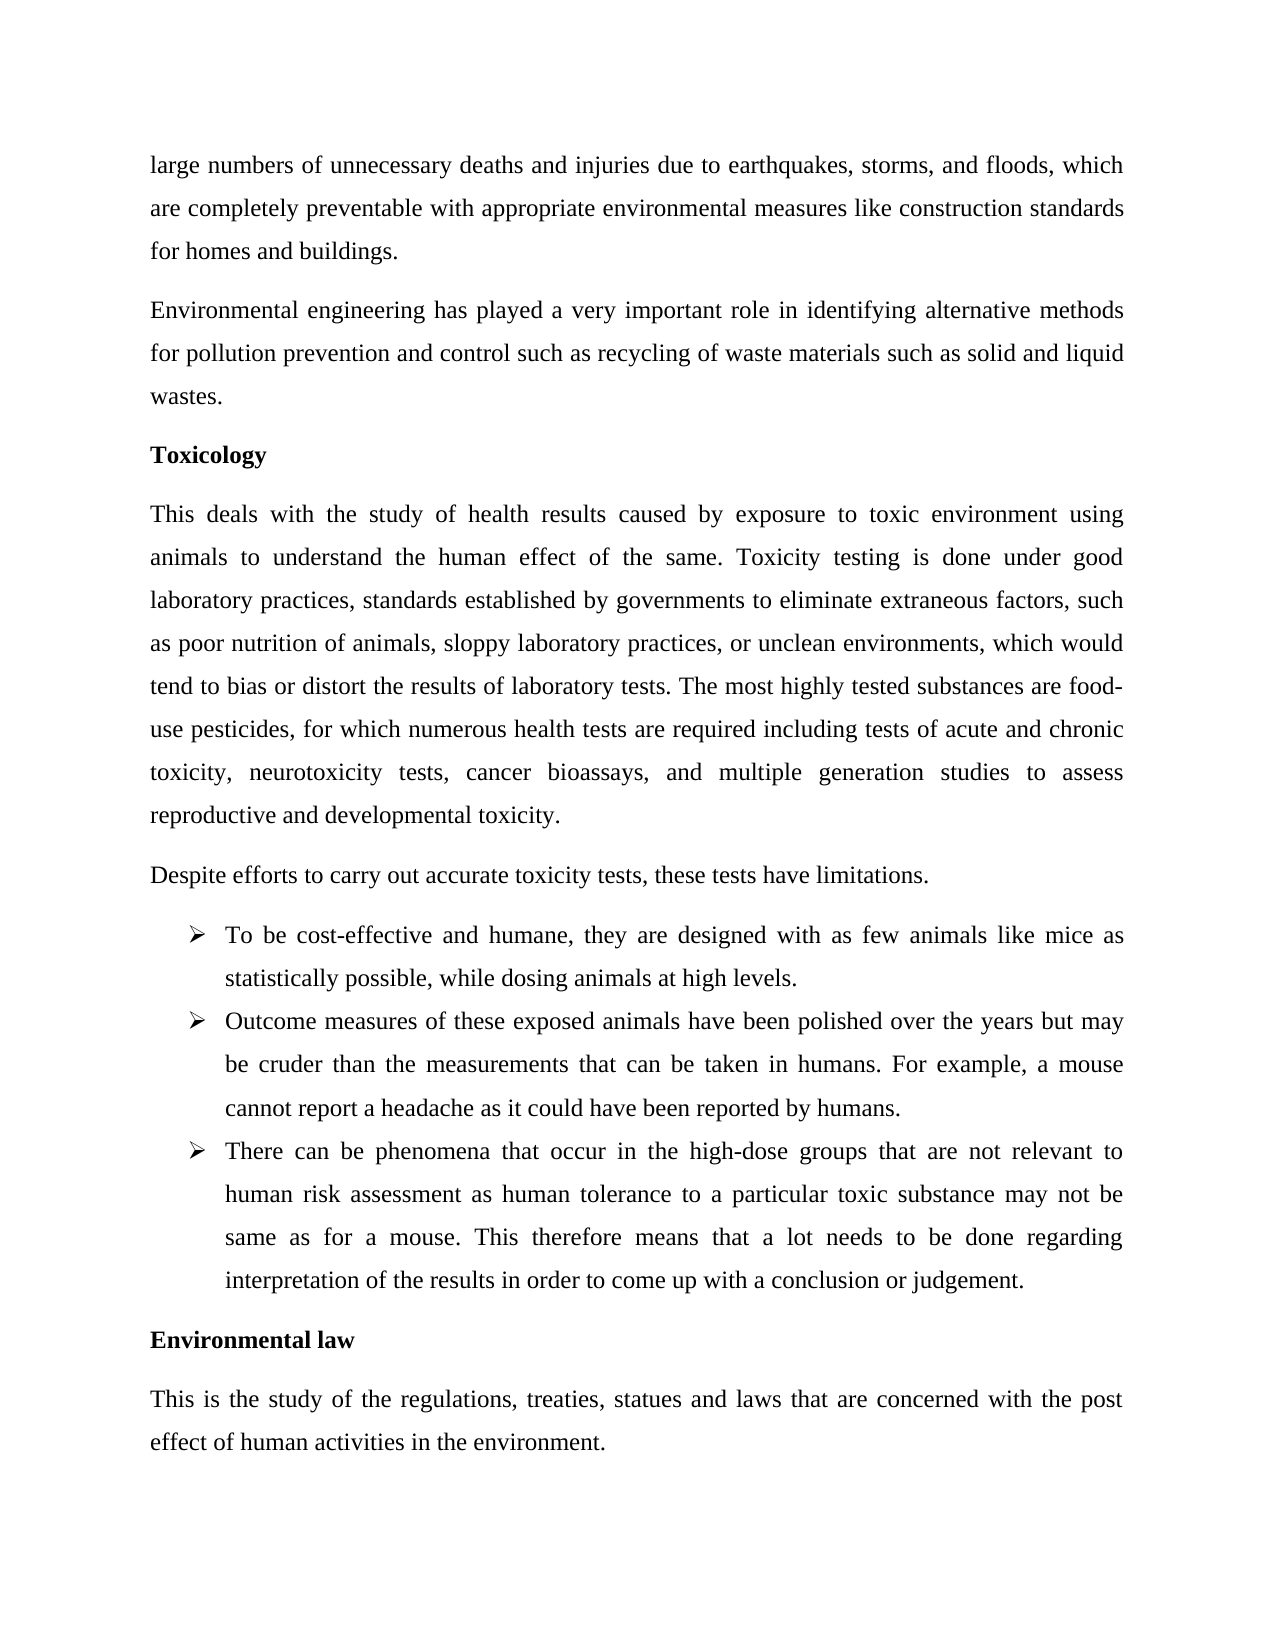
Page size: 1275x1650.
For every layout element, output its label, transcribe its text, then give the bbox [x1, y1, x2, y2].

text Environmental law [150, 1325, 1125, 1354]
text This deals with the study of health results caused by exposure to toxic environment using animals to understand the human effect of the same. Toxicity testing is done under good laboratory practices, standards established by governments to eliminate extraneous factors, such as poor nutrition of animals, sloppy laboratory practices, or unclean environments, which would tend to bias or distort the results of laboratory tests. The most highly tested substances are food-use pesticides, for which numerous health tests are required including tests of acute and chronic toxicity, neurotoxicity tests, cancer bioassays, and multiple generation studies to assess reproductive and developmental toxicity. [150, 499, 1125, 829]
text Toxicology [150, 440, 1125, 469]
list To be cost-effective and humane, they are designed with as few animals like mice as statistically possible, while dosing animals at high levels. [187, 920, 1125, 992]
text Environmental engineering has played a very important role in identifying alternative methods for pollution prevention and control such as recycling of waste materials such as solid and liquid wastes. [150, 295, 1125, 410]
text This is the study of the regulations, treaties, statues and laws that are concerned with the post effect of human activities in the environment. [150, 1384, 1125, 1456]
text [150, 150, 1125, 265]
list There can be phenomena that occur in the high-dose groups that are not relevant to human risk assessment as human tolerance to a particular toxic substance may not be same as for a mouse. This therefore means that a lot needs to be done regarding interpretation of the results in order to come up with a conclusion or judgement. [187, 1136, 1125, 1294]
text Despite efforts to carry out accurate toxicity tests, these tests have limitations. [150, 860, 1125, 889]
list Outcome measures of these exposed animals have been polished over the years but may be cruder than the measurements that can be taken in humans. For example, a mouse cannot report a headache as it could have been reported by humans. [187, 1006, 1125, 1121]
